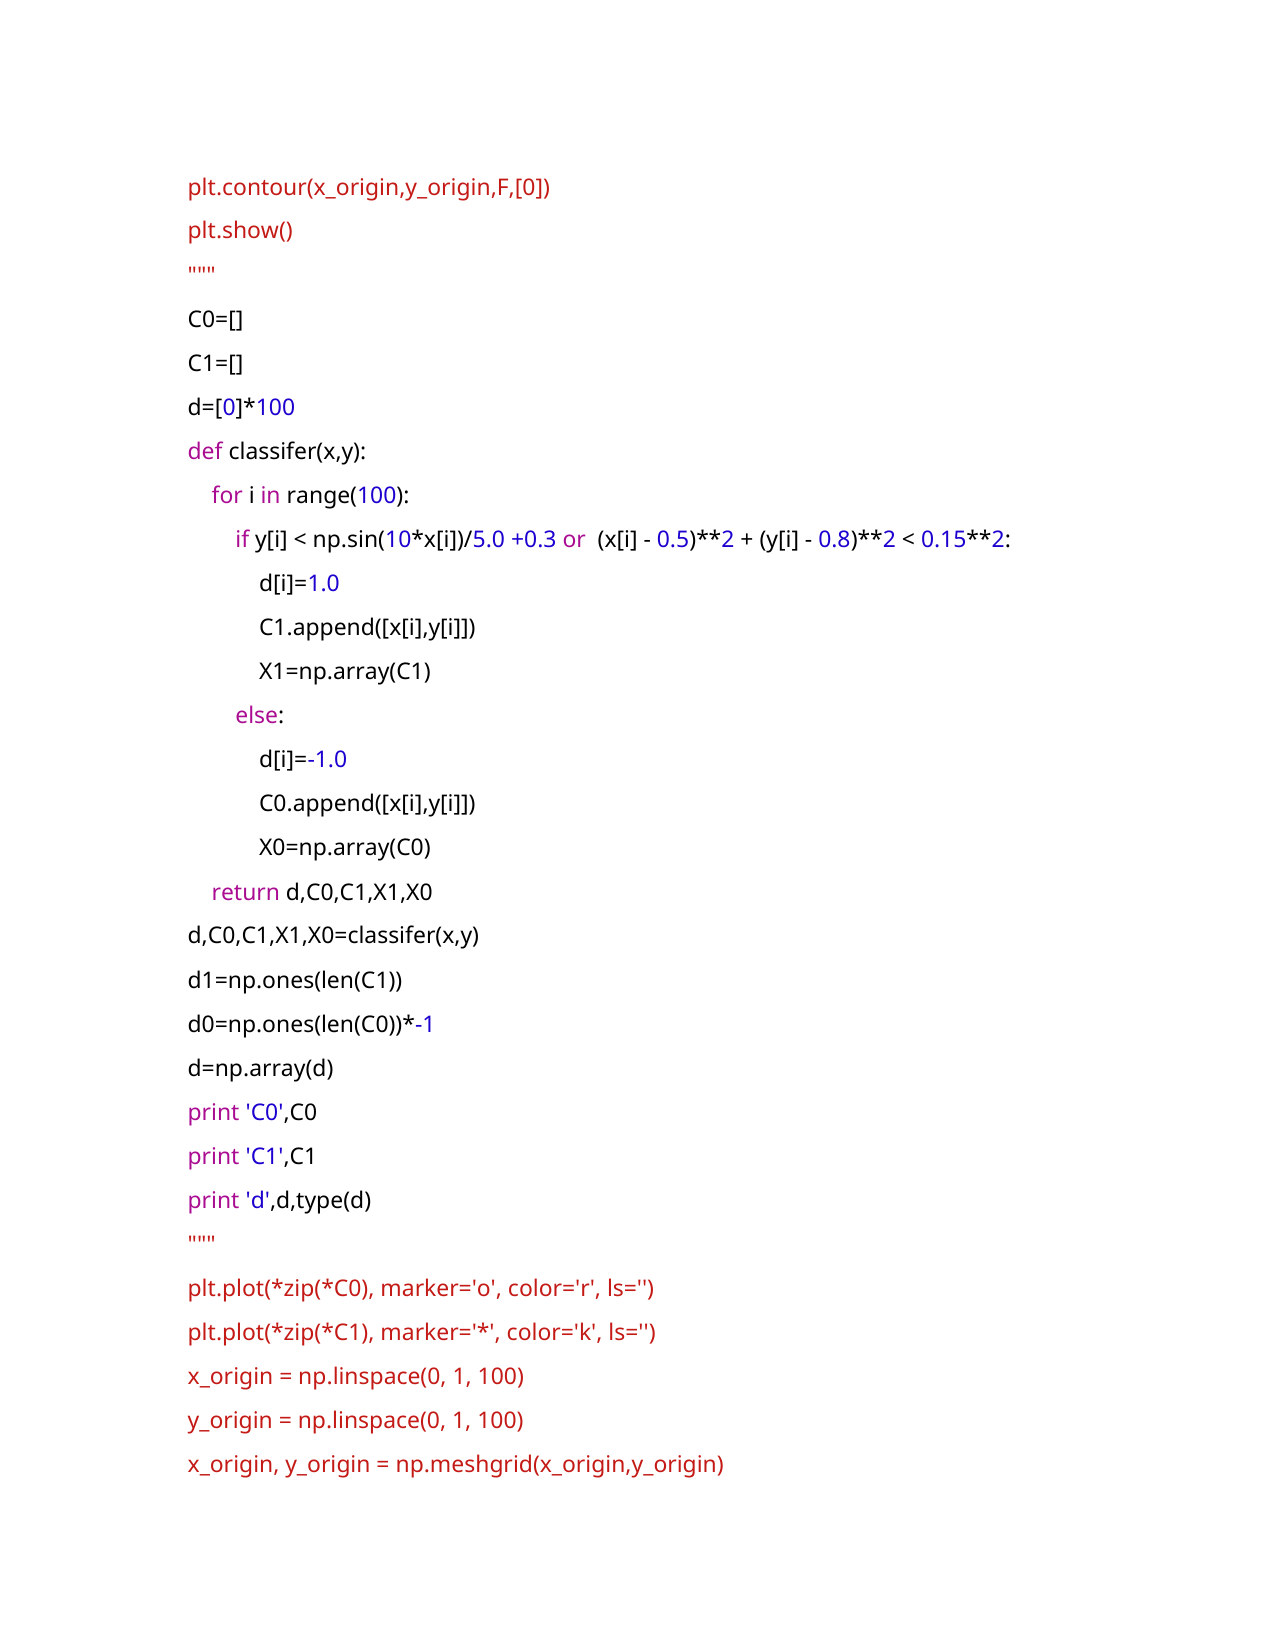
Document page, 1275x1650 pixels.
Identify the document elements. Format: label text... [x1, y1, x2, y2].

text C1=[] [187, 340, 1087, 384]
text print 'C1',C1 [187, 1133, 1087, 1177]
text """ [187, 1222, 1087, 1266]
text def classifer(x,y): [187, 428, 1087, 472]
text plt.show() [187, 208, 1087, 252]
text d,C0,C1,X1,X0=classifer(x,y) [187, 913, 1087, 957]
text plt.plot(*zip(*C0), marker='o', color='r', ls='') [187, 1266, 1087, 1310]
text C1.append([x[i],y[i]]) [187, 605, 1087, 649]
text d1=np.ones(len(C1)) [187, 957, 1087, 1001]
text for i in range(100): [187, 472, 1087, 517]
text plt.plot(*zip(*C1), marker='*', color='k', ls='') [187, 1310, 1087, 1354]
text else: [187, 693, 1087, 737]
text print 'd',d,type(d) [187, 1177, 1087, 1222]
text x_origin = np.linspace(0, 1, 100) [187, 1354, 1087, 1398]
text d[i]=1.0 [187, 561, 1087, 605]
text y_origin = np.linspace(0, 1, 100) [187, 1398, 1087, 1442]
text """ [187, 252, 1087, 296]
text return d,C0,C1,X1,X0 [187, 869, 1087, 913]
text d=[0]*100 [187, 384, 1087, 428]
text X1=np.array(C1) [187, 649, 1087, 693]
text if y[i] < np.sin(10*x[i])/5.0 +0.3 or (x[i] - 0.5)**2 + (y[i] - 0.8)**2 < 0.15**2: [187, 517, 1087, 561]
text print 'C0',C0 [187, 1089, 1087, 1133]
text d0=np.ones(len(C0))*-1 [187, 1001, 1087, 1045]
text plt.contour(x_origin,y_origin,F,[0]) [187, 164, 1087, 208]
text d[i]=-1.0 [187, 737, 1087, 781]
text X0=np.array(C0) [187, 825, 1087, 869]
text d=np.array(d) [187, 1045, 1087, 1089]
text C0=[] [187, 296, 1087, 340]
text C0.append([x[i],y[i]]) [187, 781, 1087, 825]
text x_origin, y_origin = np.meshgrid(x_origin,y_origin) [187, 1442, 1087, 1486]
